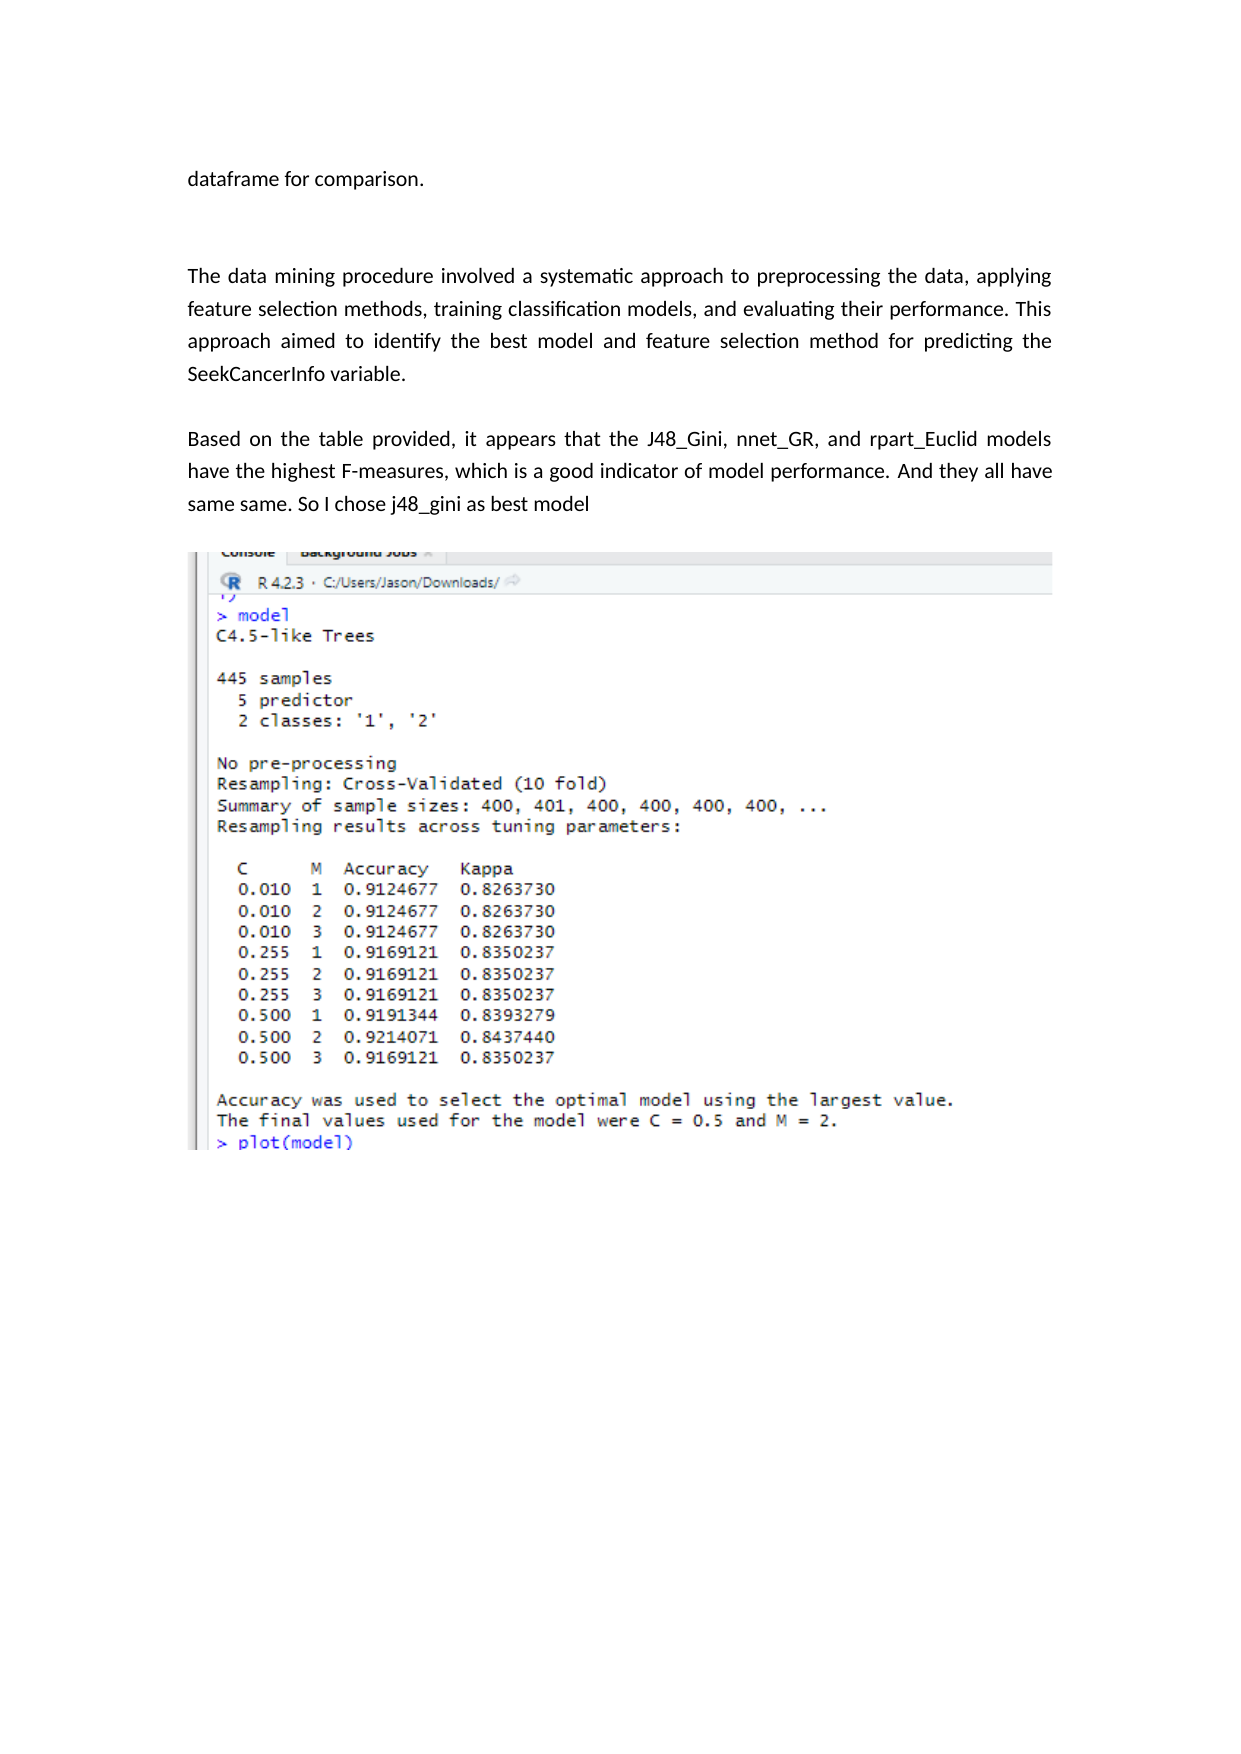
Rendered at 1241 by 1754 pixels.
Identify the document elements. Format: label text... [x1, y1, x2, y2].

text Based on the table provided, it appears that the J48_Gini, nnet_GR, and rpart_Euclid models have the highest F-measures, which is a good indicator of model performance. And they all have same same. So I chose j48_gini as best model [187, 422, 1053, 519]
text The data mining procedure involved a systematic approach to preprocessing the data, applying feature selection methods, training classification models, and evaluating their performance. This approach aimed to identify the best model and feature selection method for predicting the SeekCancerInfo variable. [187, 259, 1053, 389]
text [187, 162, 1053, 194]
picture [187, 552, 1053, 1150]
